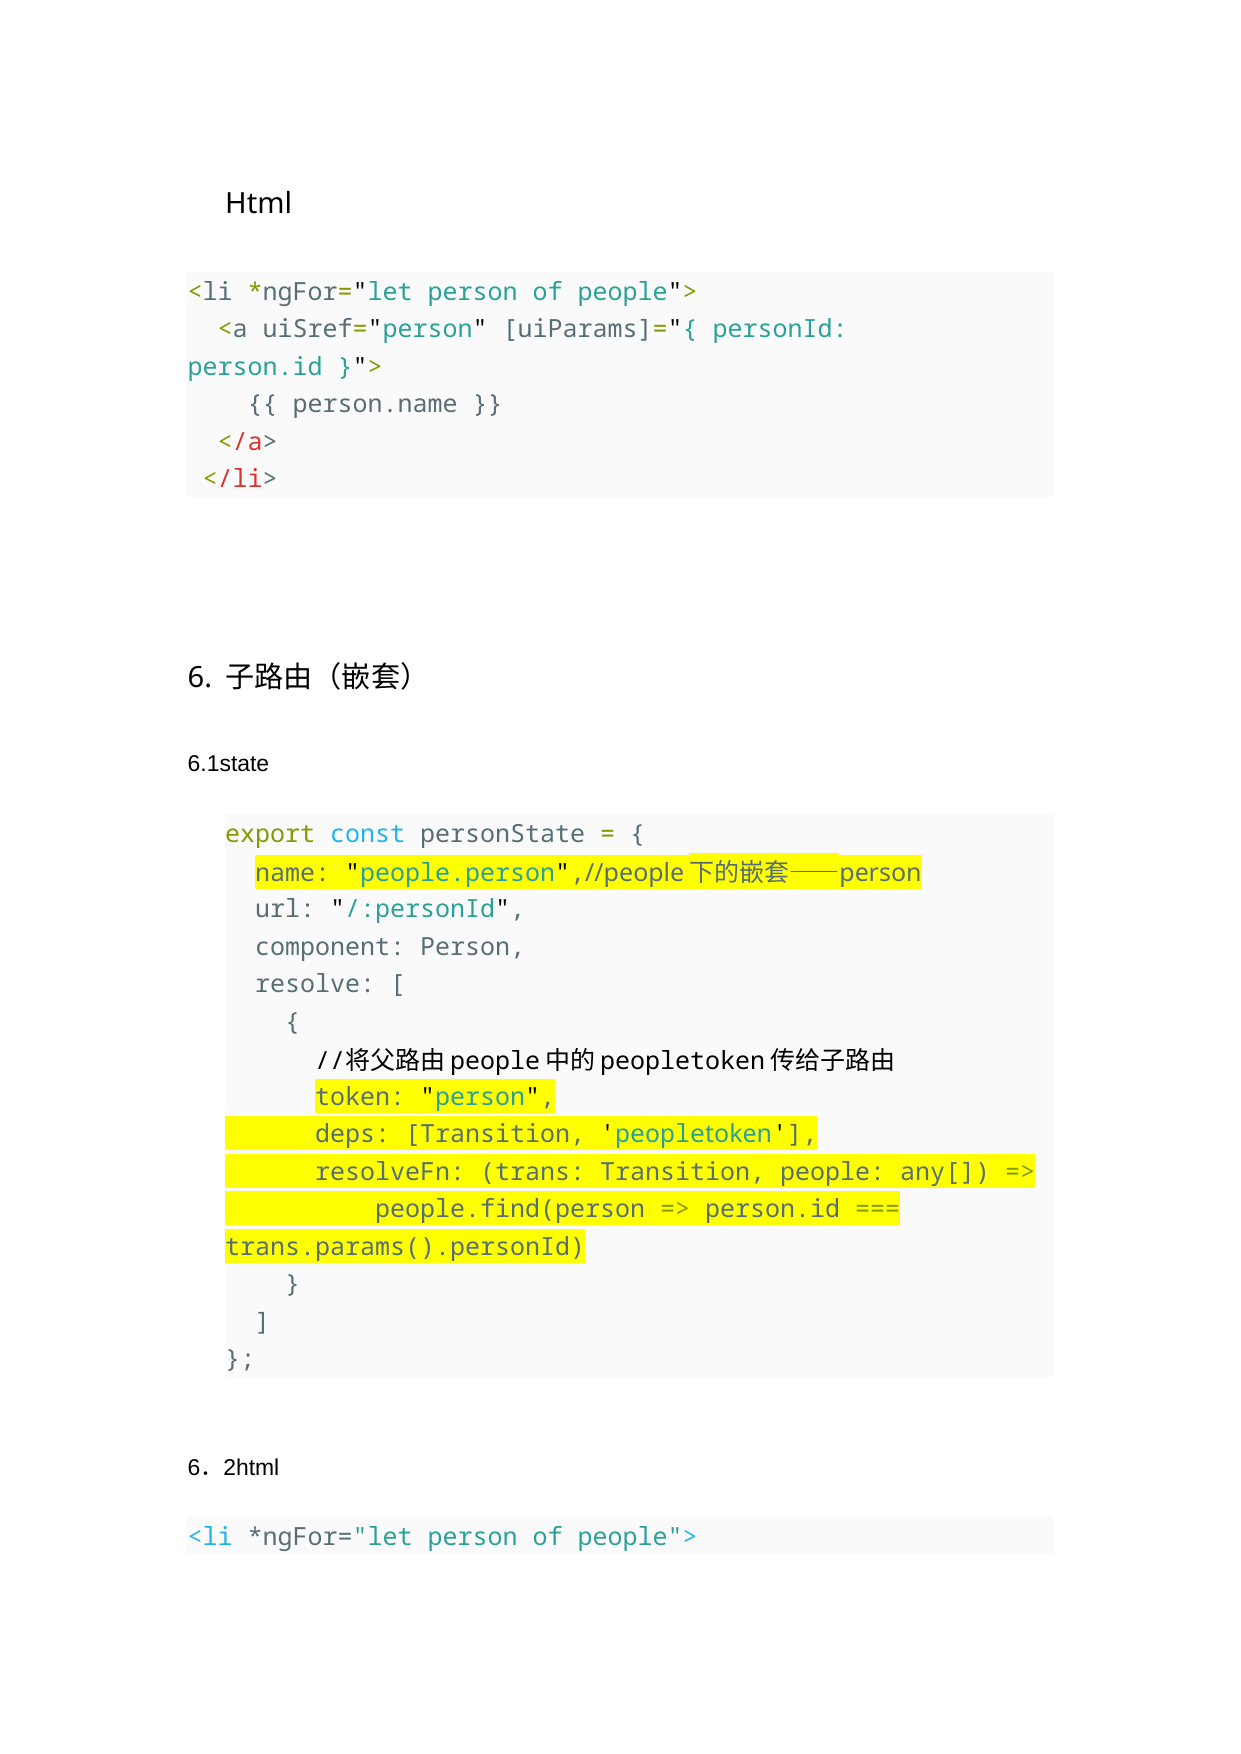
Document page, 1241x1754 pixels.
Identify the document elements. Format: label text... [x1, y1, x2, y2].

list { [225, 1002, 1053, 1039]
text <a uiSref="person" [uiParams]="{ personId: person.id }"> [187, 309, 1053, 384]
text 6.1state [187, 744, 1053, 782]
text <li *ngFor="let person of people"> [187, 1517, 1053, 1554]
text Html [225, 164, 1053, 239]
list //将父路由people中的peopletoken传给子路由 [225, 1039, 1053, 1077]
list deps: [Transition, 'peopletoken'], [225, 1114, 1053, 1152]
list }; [225, 1339, 1053, 1377]
text <li *ngFor="let person of people"> [187, 272, 1053, 309]
text 6．2html [187, 1447, 1053, 1484]
list resolveFn: (trans: Transition, people: any[]) => [225, 1152, 1053, 1189]
list ] [225, 1302, 1053, 1339]
list token: "person", [225, 1077, 1053, 1114]
list component: Person, [225, 927, 1053, 964]
list 子路由（嵌套） [187, 637, 1053, 712]
list people.find(person => person.id === trans.params().personId) [225, 1189, 1053, 1264]
text </a> [187, 422, 1053, 459]
list } [225, 1264, 1053, 1302]
list resolve: [ [225, 964, 1053, 1002]
list url: "/:personId", [225, 889, 1053, 927]
list name: "people.person",//people下的嵌套——person [225, 852, 1053, 889]
text </li> [187, 459, 1053, 497]
text {{ person.name }} [187, 384, 1053, 422]
list export const personState = { [225, 814, 1053, 852]
